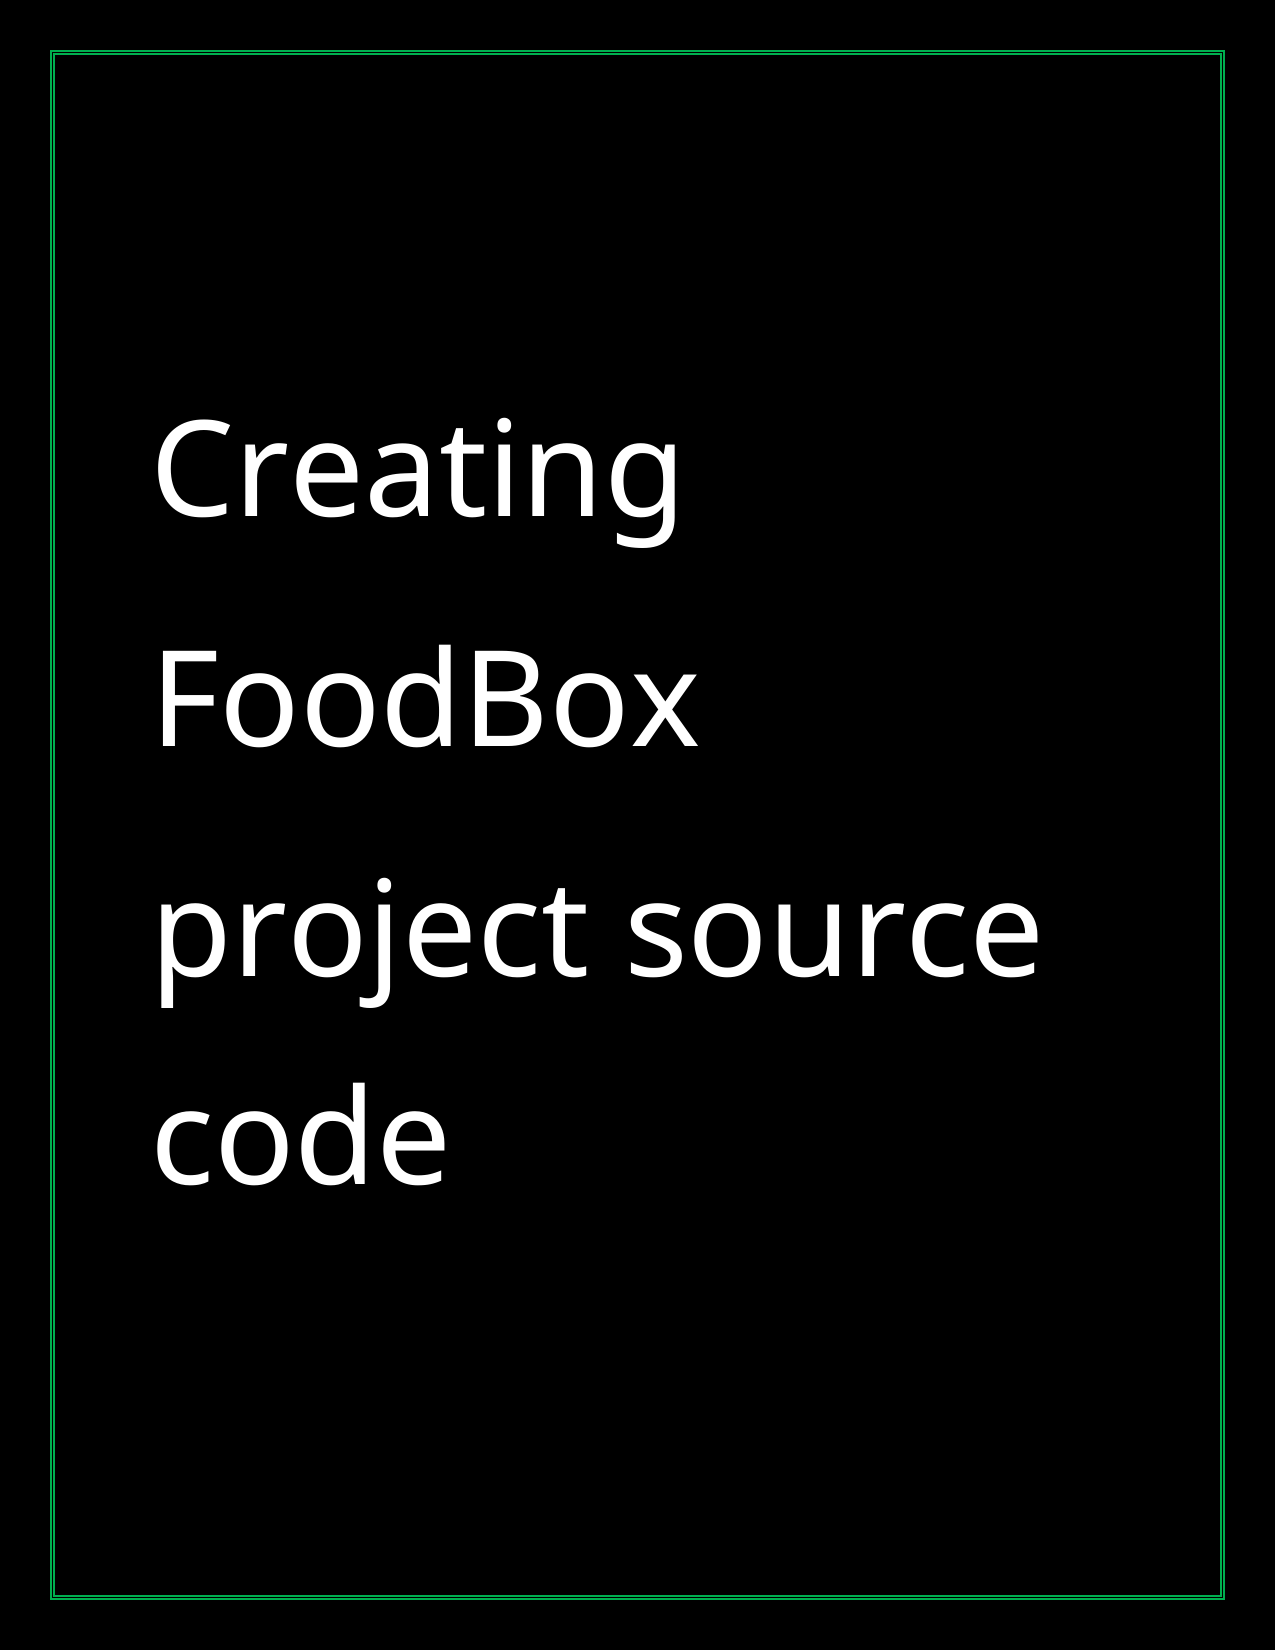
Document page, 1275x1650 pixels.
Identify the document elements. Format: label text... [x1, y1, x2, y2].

text Creating [150, 374, 1125, 556]
text FoodBox [150, 604, 1125, 786]
text project source code [150, 833, 1125, 1224]
